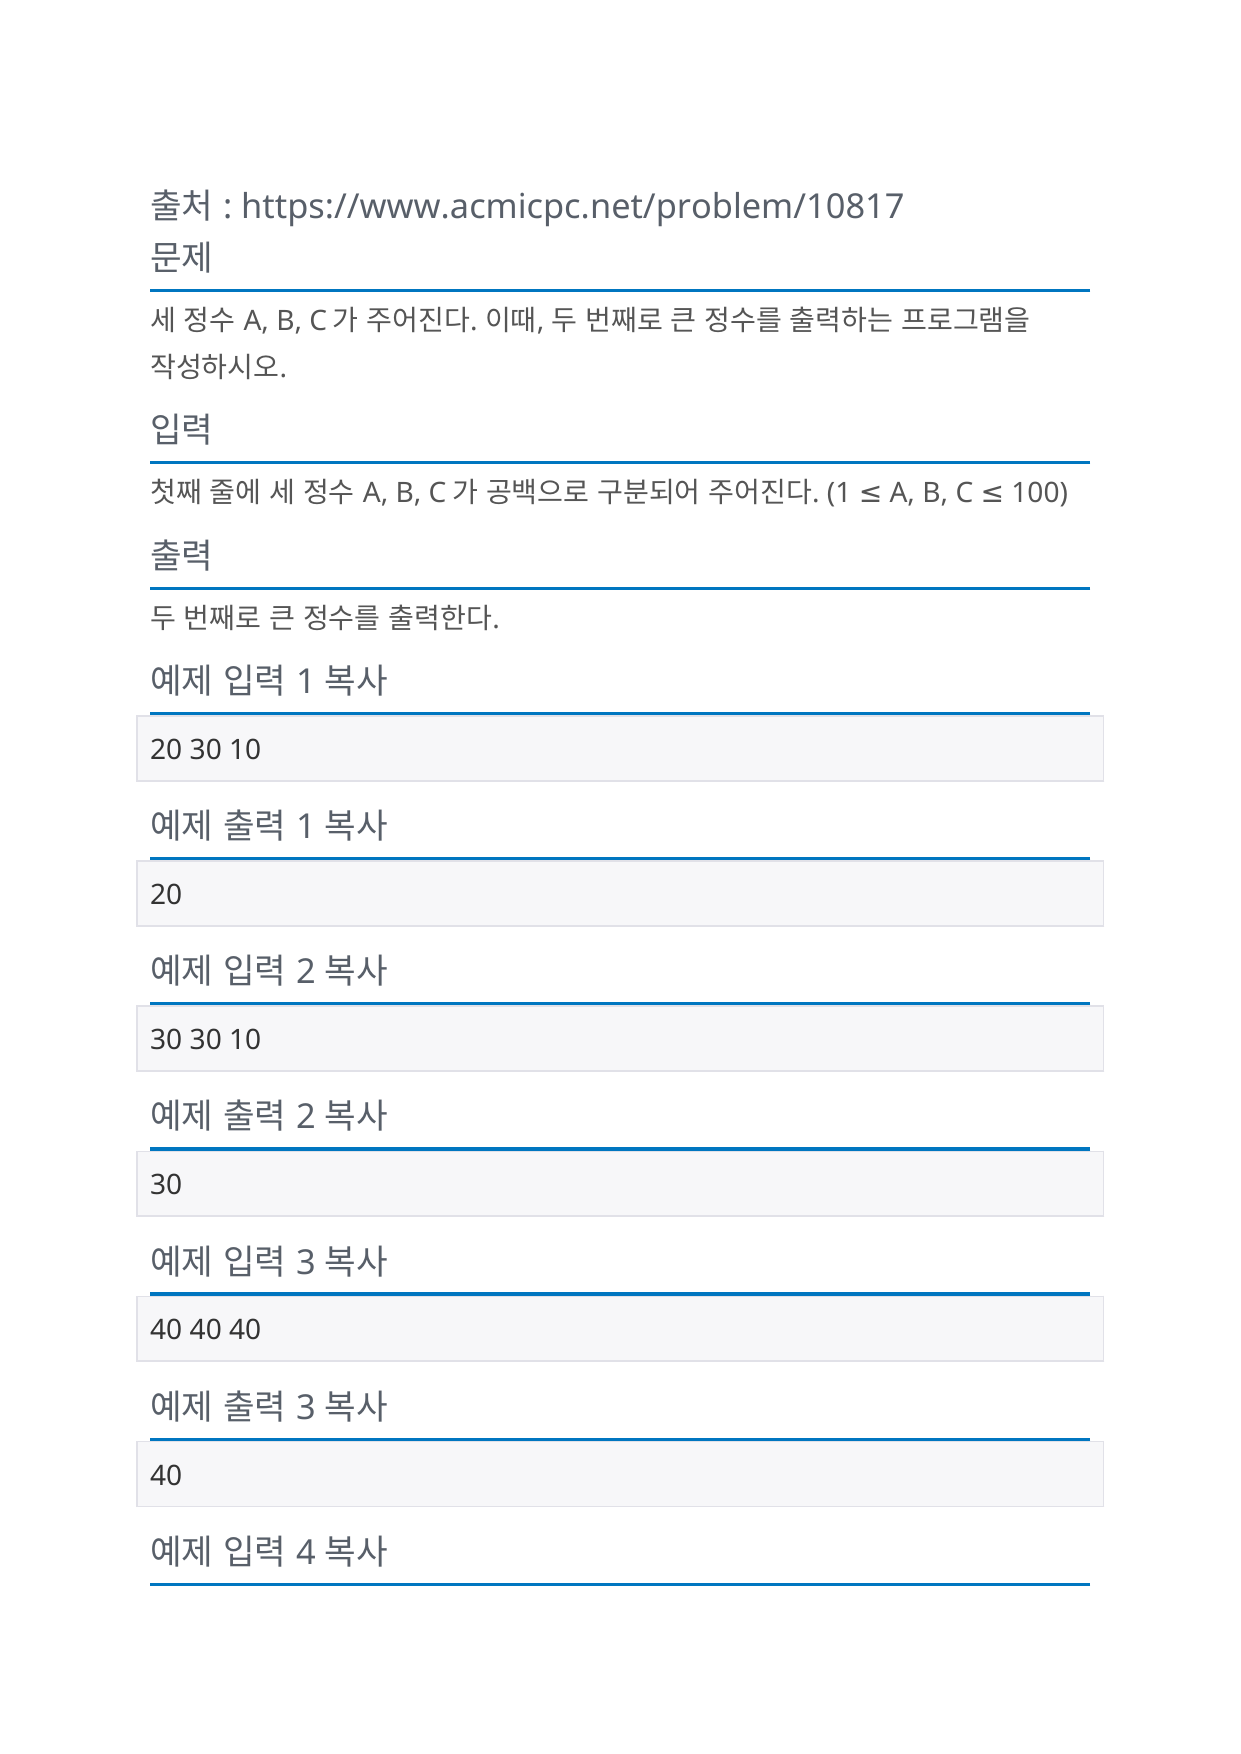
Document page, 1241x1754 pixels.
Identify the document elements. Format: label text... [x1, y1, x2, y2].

text 출력 [150, 527, 1090, 587]
text 예제 입력 1 복사 [150, 652, 1090, 712]
text 20 30 10 [138, 717, 1103, 780]
text 입력 [150, 401, 1090, 461]
text 예제 출력 3 복사 [150, 1378, 1090, 1438]
text 30 30 10 [138, 1007, 1103, 1070]
text 예제 출력 2 복사 [150, 1087, 1090, 1147]
text 문제 [150, 229, 1090, 289]
text 예제 입력 2 복사 [150, 942, 1090, 1002]
text 20 [138, 862, 1103, 925]
text 40 [138, 1442, 1103, 1506]
text 두 번째로 큰 정수를 출력한다. [150, 590, 1090, 637]
text 예제 출력 1 복사 [150, 797, 1090, 857]
text 30 [138, 1152, 1103, 1215]
text 예제 입력 4 복사 [150, 1523, 1090, 1583]
text 첫째 줄에 세 정수 A, B, C가 공백으로 구분되어 주어진다. (1 ≤ A, B, C ≤ 100) [150, 464, 1090, 511]
text 예제 입력 3 복사 [150, 1233, 1090, 1292]
text 세 정수 A, B, C가 주어진다. 이때, 두 번째로 큰 정수를 출력하는 프로그램을 작성하시오. [150, 292, 1090, 386]
text 출처 : https://www.acmicpc.net/problem/10817 [150, 177, 1090, 229]
text 40 40 40 [138, 1297, 1103, 1360]
